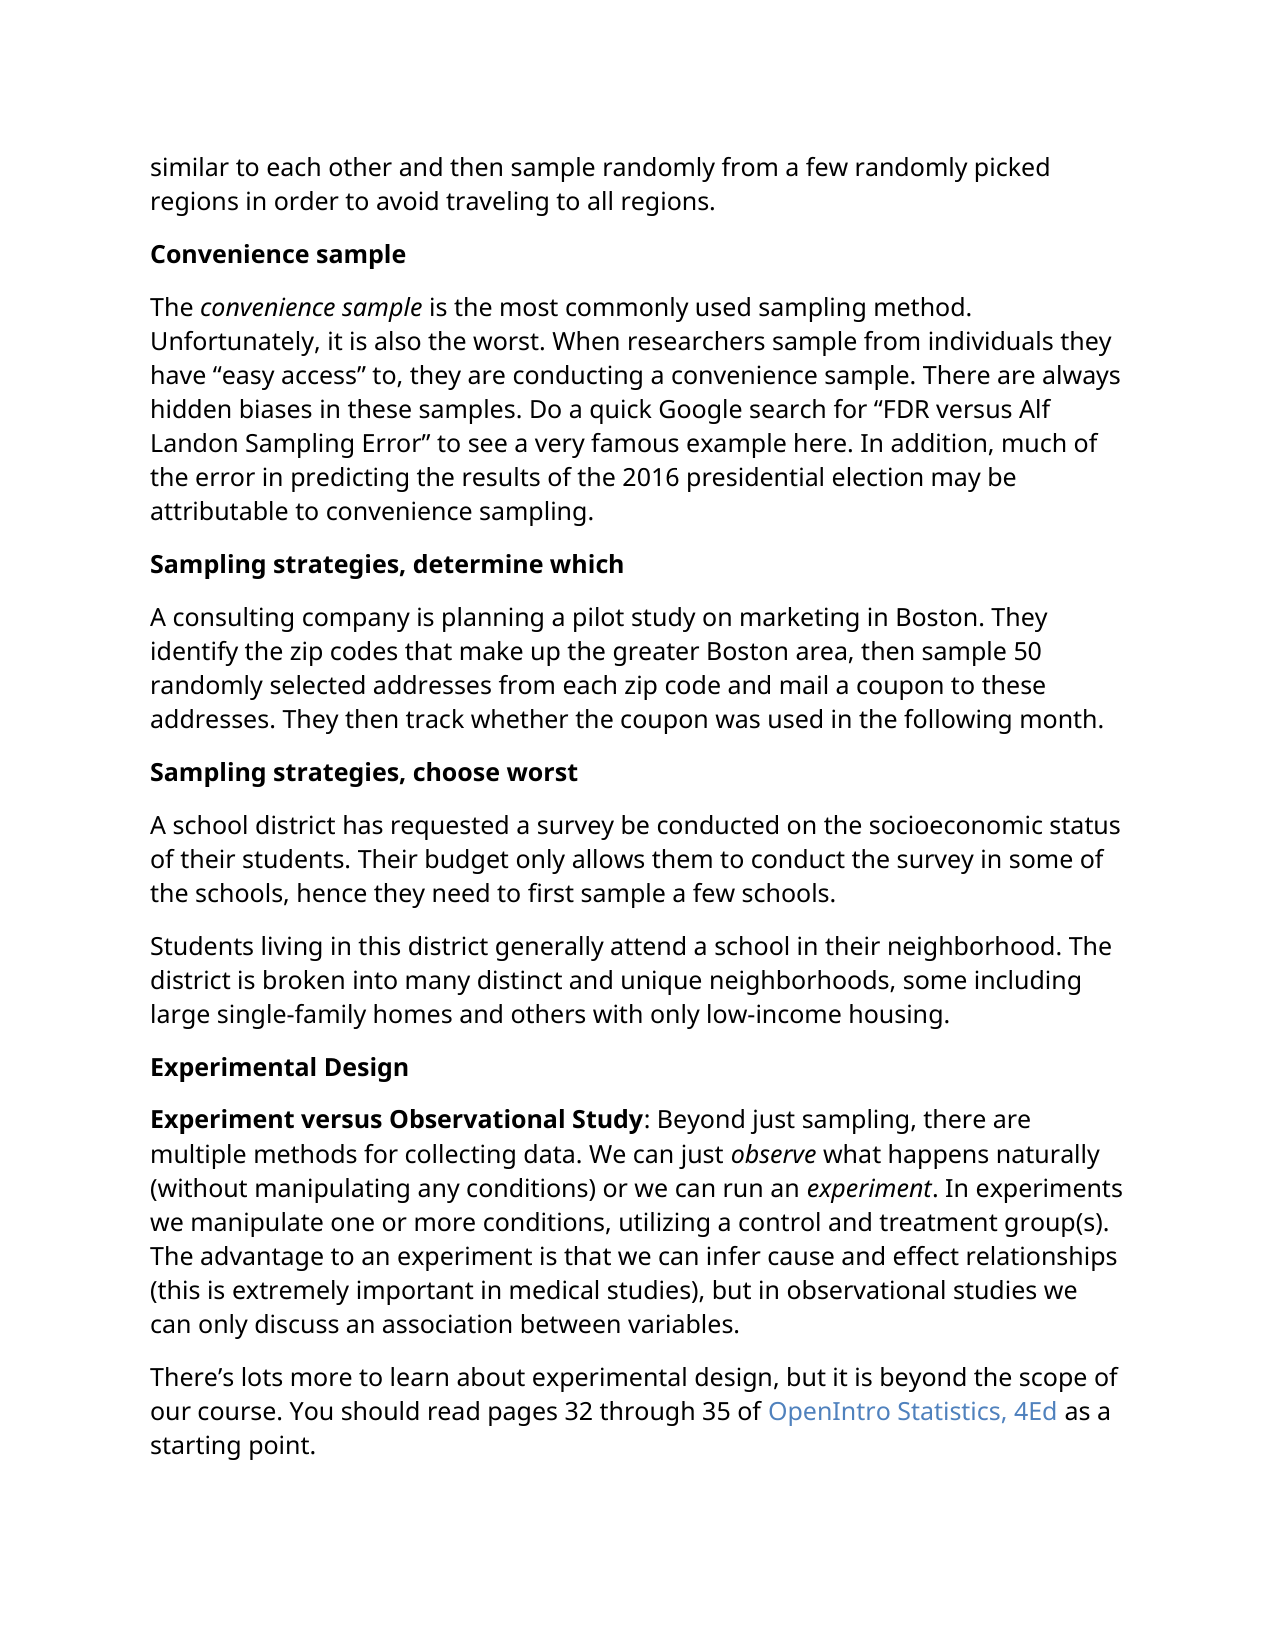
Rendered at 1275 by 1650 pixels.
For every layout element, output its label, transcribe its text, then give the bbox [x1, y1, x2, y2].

text Convenience sample [150, 237, 1125, 271]
text There’s lots more to learn about experimental design, but it is beyond the scope of our course. You should read pages 32 through 35 of OpenIntro Statistics, 4Ed as a starting point. [150, 1359, 1125, 1462]
text The convenience sample is the most commonly used sampling method. Unfortunately, it is also the worst. When researchers sample from individuals they have “easy access” to, they are conducting a convenience sample. There are always hidden biases in these samples. Do a quick Google search for “FDR versus Alf Landon Sampling Error” to see a very famous example here. In addition, much of the error in predicting the results of the 2016 presidential election may be attributable to convenience sampling. [150, 290, 1125, 528]
text Sampling strategies, determine which [150, 547, 1125, 581]
text Sampling strategies, choose worst [150, 755, 1125, 789]
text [150, 150, 1125, 218]
text A school district has requested a survey be conducted on the socioeconomic status of their students. Their budget only allows them to conduct the survey in some of the schools, hence they need to first sample a few schools. [150, 807, 1125, 910]
text Students living in this district generally attend a school in their neighborhood. The district is broken into many distinct and unique neighborhoods, some including large single-family homes and others with only low-income housing. [150, 928, 1125, 1031]
text Experimental Design [150, 1049, 1125, 1083]
text A consulting company is planning a pilot study on marketing in Boston. They identify the zip codes that make up the greater Boston area, then sample 50 randomly selected addresses from each zip code and mail a coupon to these addresses. They then track whether the coupon was used in the following month. [150, 600, 1125, 736]
